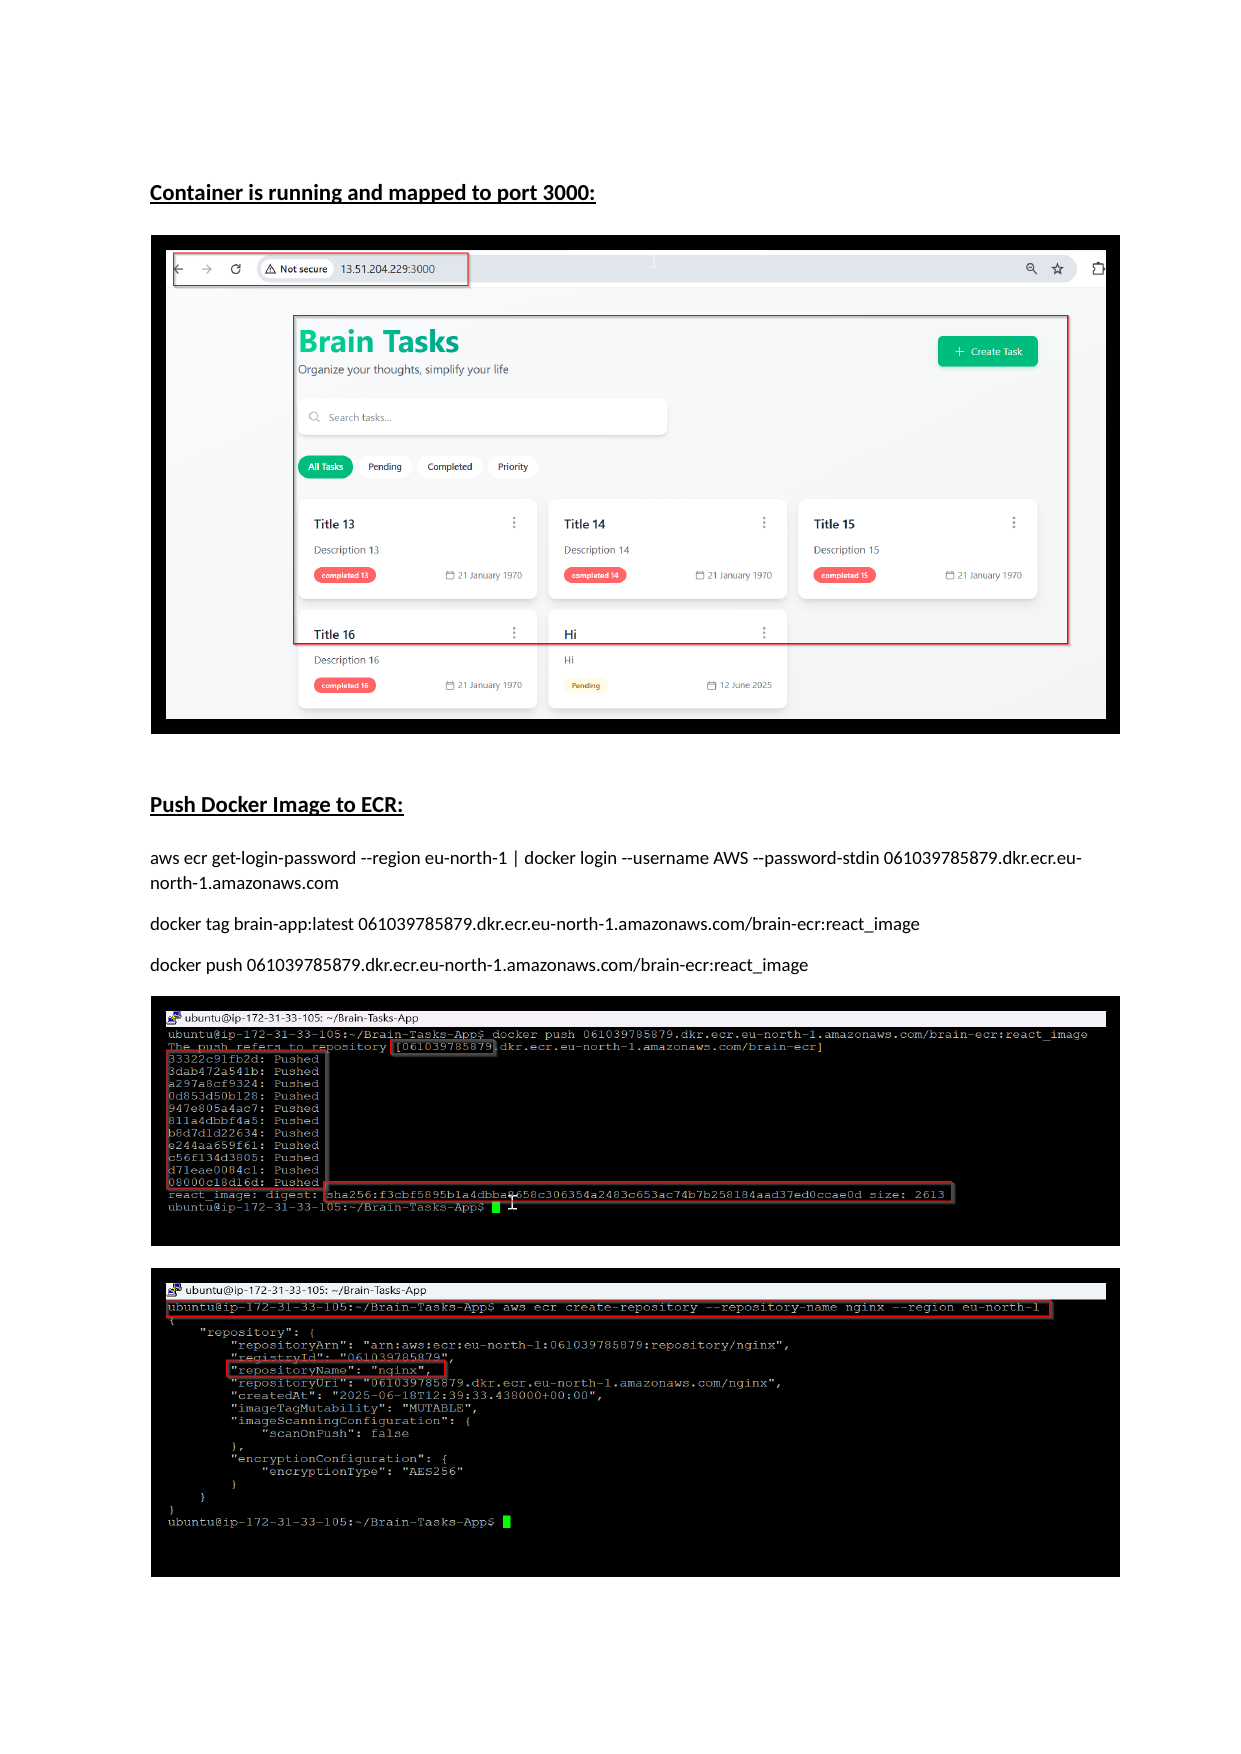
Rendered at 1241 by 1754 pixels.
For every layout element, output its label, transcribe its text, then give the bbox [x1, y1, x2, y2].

picture [166, 1011, 1106, 1232]
picture [166, 1283, 1106, 1562]
text docker push 061039785879.dkr.ecr.eu-north-1.amazonaws.com/brain-ecr:react_image [150, 954, 1090, 977]
text Container is running and mapped to port 3000: [150, 178, 1090, 206]
text Push Docker Image to ECR: [150, 790, 1090, 818]
picture [166, 250, 1106, 719]
text aws ecr get-login-password --region eu-north-1 | docker login --username AWS --password-stdin 061039785879.dkr.ecr.eu-north-1.amazonaws.com [150, 846, 1090, 894]
text docker tag brain-app:latest 061039785879.dkr.ecr.eu-north-1.amazonaws.com/brain-ecr:react_image [150, 912, 1090, 935]
